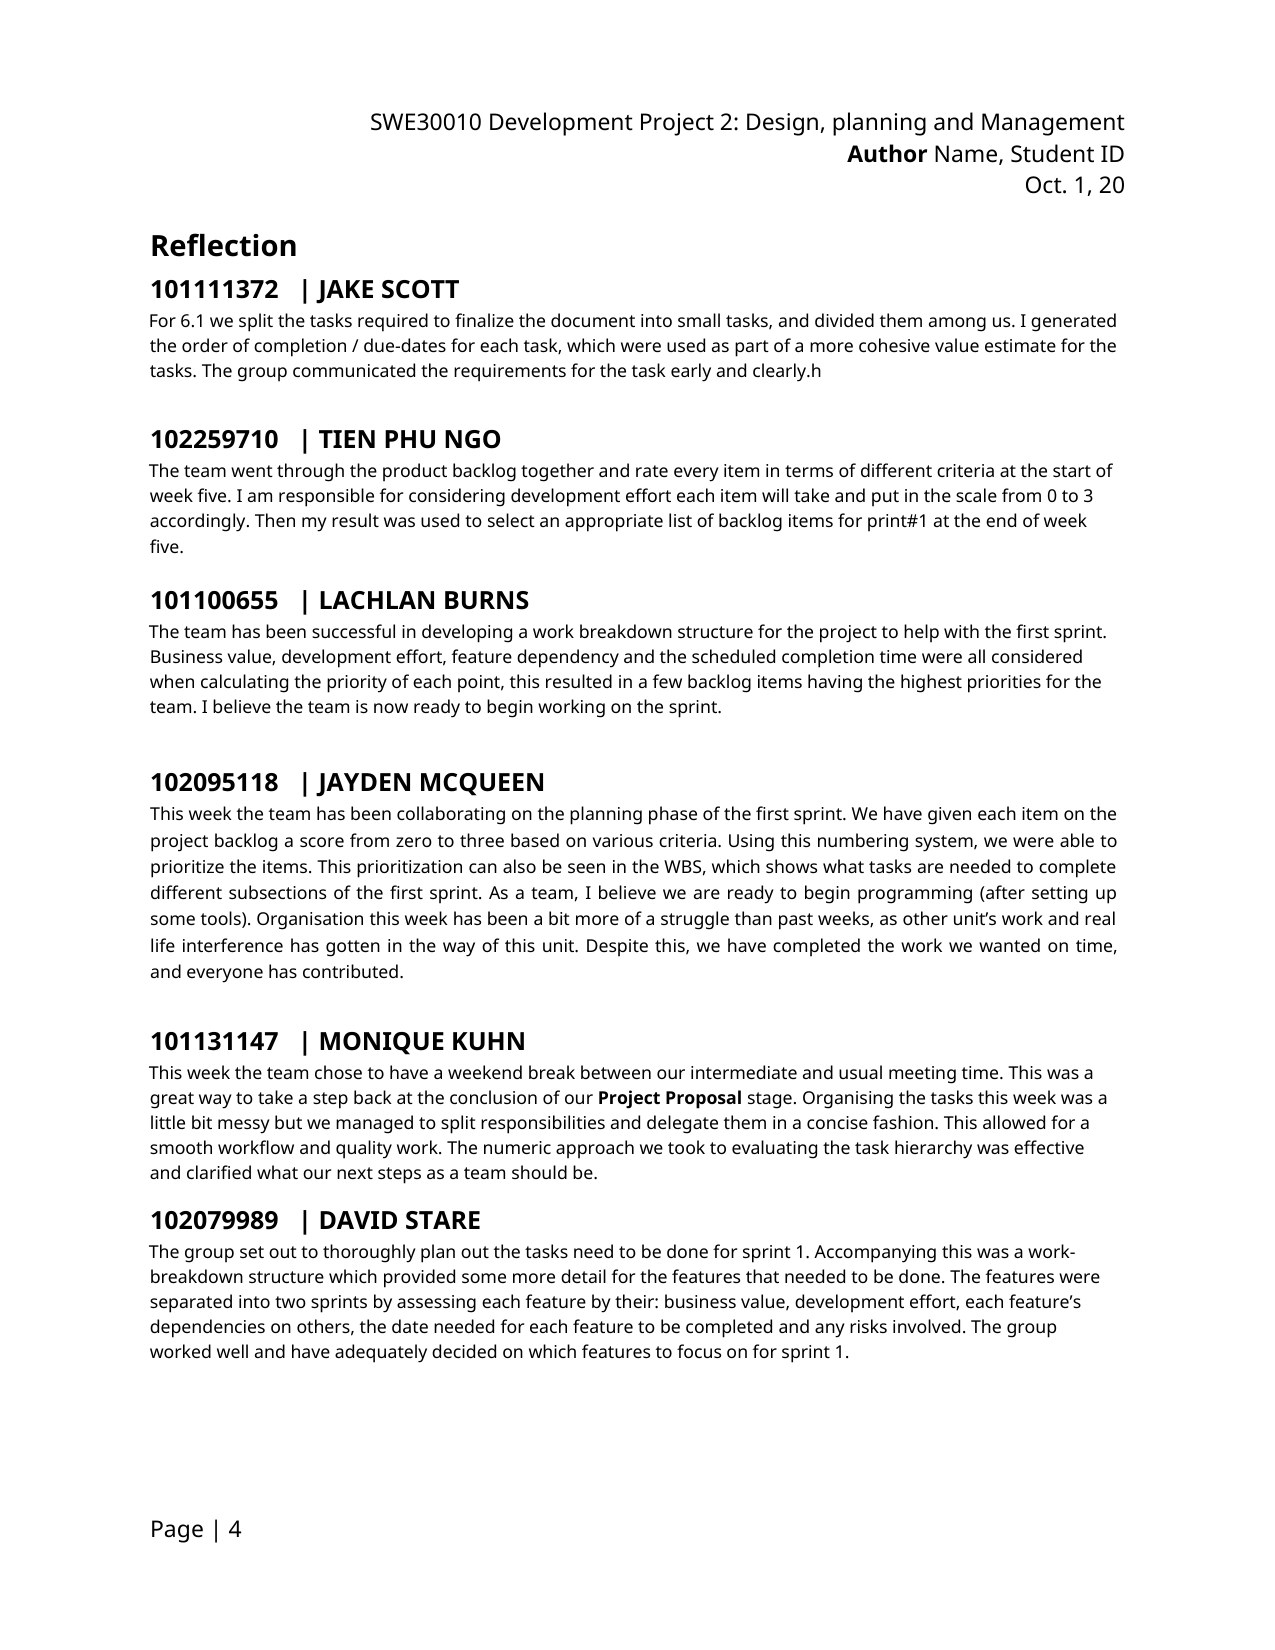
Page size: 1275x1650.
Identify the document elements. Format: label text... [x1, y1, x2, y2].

text This week the team has been collaborating on the planning phase of the first sprint. We have given each item on the project backlog a score from zero to three based on various criteria. Using this numbering system, we were able to prioritize the items. This prioritization can also be seen in the WBS, which shows what tasks are needed to complete different subsections of the first sprint. As a team, I believe we are ready to begin programming (after setting up some tools). Organisation this week has been a bit more of a struggle than past weeks, as other unit’s work and real life interference has gotten in the way of this unit. Despite this, we have completed the work we wanted on time, and everyone has contributed. [150, 802, 1119, 983]
text The team went through the product backlog together and rate every item in terms of different criteria at the start of week five. I am responsible for considering development effort each item will take and put in the scale from 0 to 3 accordingly. Then my result was used to select an appropriate list of backlog items for print#1 at the end of week five. [148, 459, 1120, 558]
subtitle 102079989 | DAVID STARE [150, 1203, 1125, 1237]
text For 6.1 we split the tasks required to finalize the document into small tasks, and divided them among us. I generated the order of completion / due-dates for each task, which were used as part of a more cohesive value estimate for the tasks. The group communicated the requirements for the task early and clearly.h [148, 309, 1120, 383]
subtitle 102095118 | JAYDEN MCQUEEN [150, 765, 1125, 799]
text This week the team chose to have a weekend break between our intermediate and usual meeting time. This was a great way to take a step back at the conclusion of our Project Proposal stage. Organising the tasks this week was a little bit messy but we managed to split responsibilities and delegate them in a concise fashion. This allowed for a smooth workflow and quality work. The numeric approach we took to evaluating the task hierarchy was effective and clarified what our next steps as a team should be. [148, 1060, 1120, 1185]
subtitle 101111372 | JAKE SCOTT [150, 272, 1125, 306]
subtitle Reflection [150, 225, 1125, 265]
subtitle 102259710 | TIEN PHU NGO [150, 422, 1125, 456]
subtitle 101100655 | LACHLAN BURNS [150, 583, 1125, 617]
text The team has been successful in developing a work breakdown structure for the project to help with the first sprint. Business value, development effort, feature dependency and the scheduled completion time were all considered when calculating the priority of each point, this resulted in a few backlog items having the highest priorities for the team. I believe the team is now ready to begin working on the sprint. [148, 619, 1120, 719]
text The group set out to thoroughly plan out the tasks need to be done for sprint 1. Accompanying this was a work-breakdown structure which provided some more detail for the features that needed to be done. The features were separated into two sprints by assessing each feature by their: business value, development effort, each feature’s dependencies on others, the date needed for each feature to be completed and any risks involved. The group worked well and have adequately decided on which features to focus on for sprint 1. [148, 1239, 1120, 1364]
subtitle 101131147 | MONIQUE KUHN [150, 1024, 1125, 1058]
